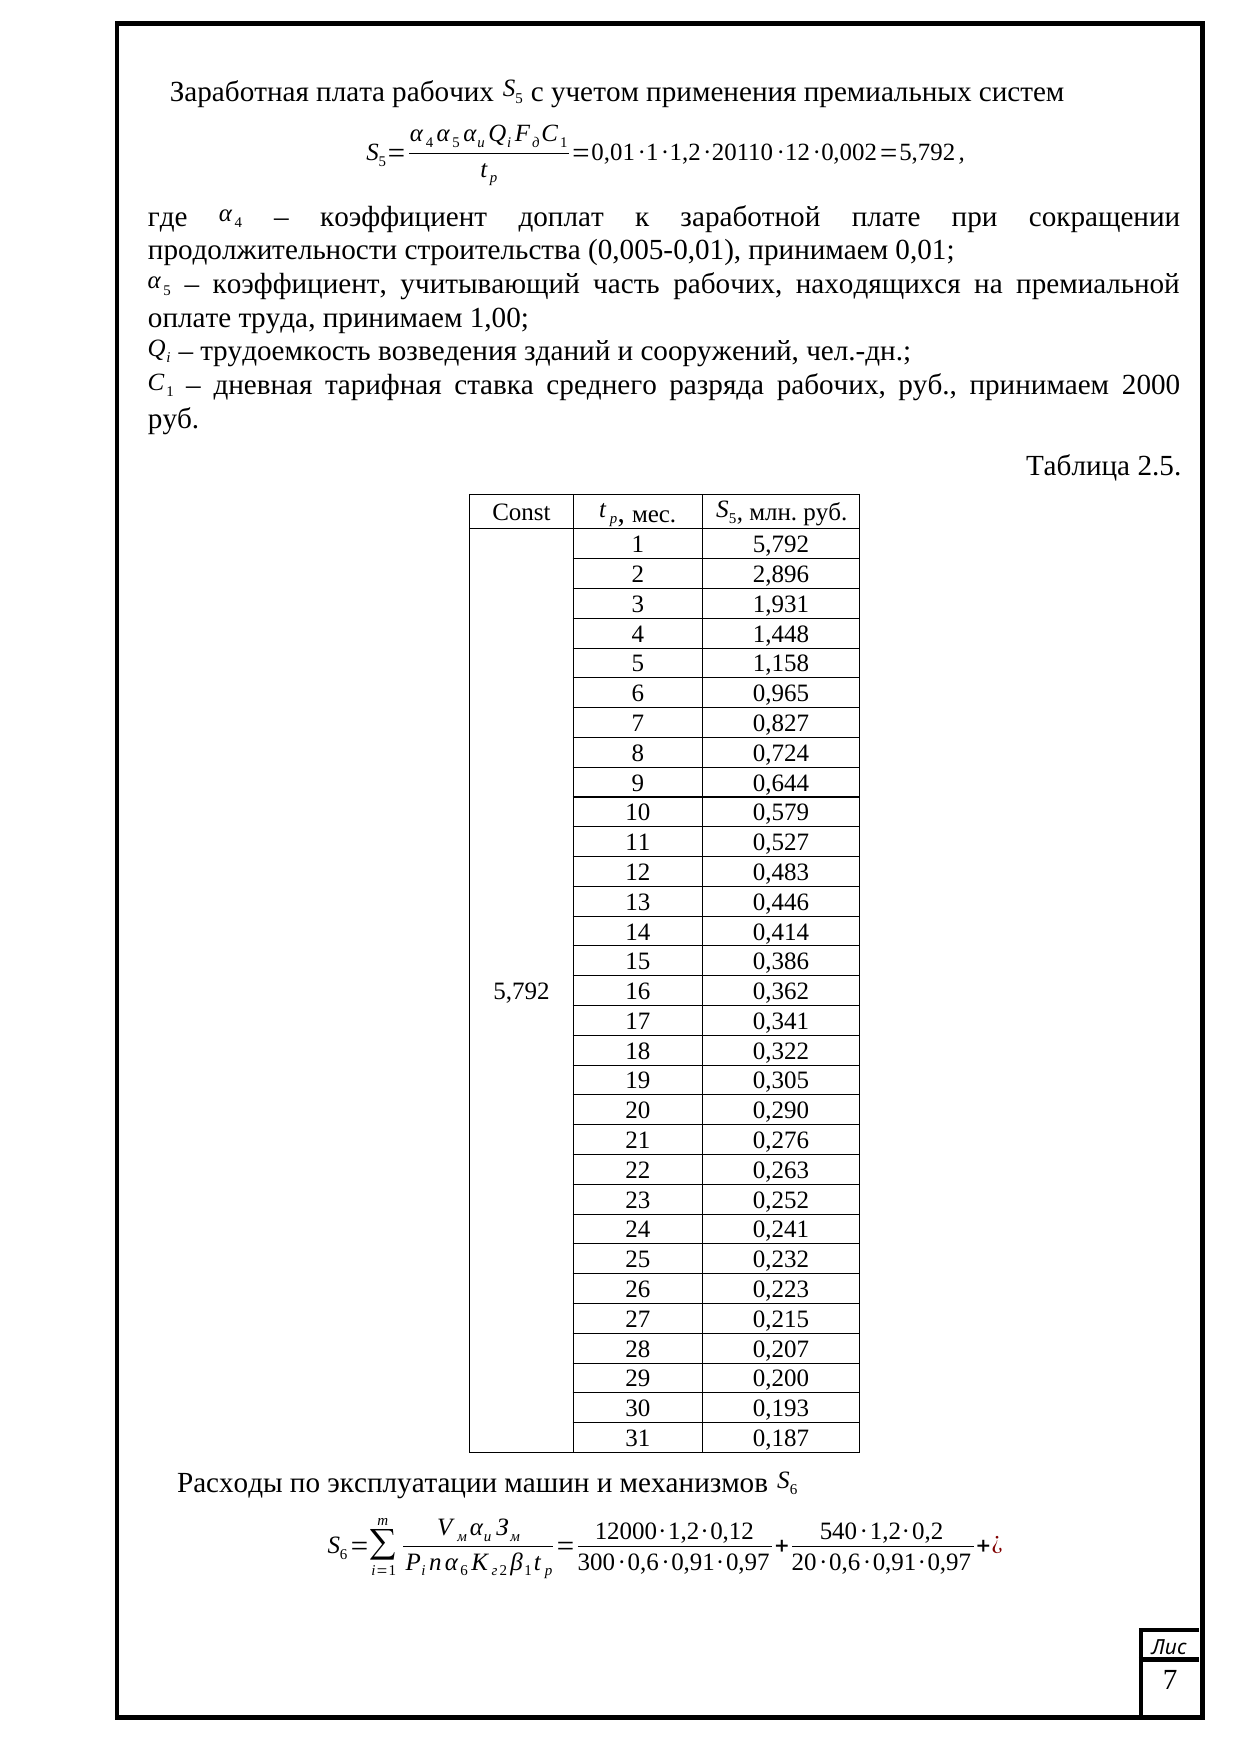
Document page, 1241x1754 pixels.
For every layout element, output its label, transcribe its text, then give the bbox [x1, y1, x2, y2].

table_cell 5 [574, 649, 702, 677]
table_cell 29 [574, 1364, 702, 1392]
table_cell 5,792 [470, 529, 573, 1452]
table_cell 1 [574, 529, 702, 558]
table_cell 0,965 [703, 678, 859, 707]
table_cell 27 [574, 1304, 702, 1333]
table_cell 0,414 [703, 917, 859, 945]
text ‒ дневная тарифная ставка среднего разряда рабочих, руб., принимаем 2000 руб. [148, 367, 1181, 435]
table_header , млн. руб. [703, 495, 859, 528]
table_cell 2,896 [703, 559, 859, 588]
table_cell 1,448 [703, 619, 859, 647]
table_cell 28 [574, 1334, 702, 1362]
table_cell 1,931 [703, 589, 859, 618]
table_cell 23 [574, 1185, 702, 1213]
table_cell 0,644 [703, 768, 859, 796]
table_cell 0,446 [703, 887, 859, 916]
text ‒ коэффициент, учитывающий часть рабочих, находящихся на премиальной оплате труда, принимаем 1,00; [148, 266, 1181, 333]
table_cell 22 [574, 1155, 702, 1184]
table_cell 11 [574, 827, 702, 856]
table_cell 0,241 [703, 1215, 859, 1243]
table_cell 8 [574, 738, 702, 767]
text Расходы по эксплуатации машин и механизмов [148, 1465, 1181, 1499]
table_cell 0,341 [703, 1006, 859, 1035]
table_cell 0,252 [703, 1185, 859, 1213]
table_cell 9 [574, 768, 702, 796]
table_cell 20 [574, 1095, 702, 1124]
table_cell 31 [574, 1423, 702, 1452]
table_cell 14 [574, 917, 702, 945]
table_cell 0,223 [703, 1274, 859, 1303]
table_cell 0,362 [703, 976, 859, 1005]
table_header Const [470, 495, 573, 528]
table_cell 30 [574, 1393, 702, 1422]
table_cell 0,483 [703, 857, 859, 886]
table_cell 12 [574, 857, 702, 886]
table_cell 0,386 [703, 946, 859, 975]
table_header , мес. [574, 495, 702, 528]
text Таблица 2.5. [148, 448, 1181, 481]
table_cell 21 [574, 1125, 702, 1154]
table_cell 5,792 [703, 529, 859, 558]
table_cell 0,200 [703, 1364, 859, 1392]
table_cell 18 [574, 1036, 702, 1064]
table_cell 2 [574, 559, 702, 588]
table_cell 0,232 [703, 1244, 859, 1273]
table_cell 7 [574, 708, 702, 737]
table_cell 0,290 [703, 1095, 859, 1124]
table_cell 0,527 [703, 827, 859, 856]
table_cell 0,187 [703, 1423, 859, 1452]
table_cell 25 [574, 1244, 702, 1273]
table_cell 0,215 [703, 1304, 859, 1333]
table_cell 16 [574, 976, 702, 1005]
table_cell 0,305 [703, 1066, 859, 1094]
text ‒ трудоемкость возведения зданий и сооружений, чел.-дн.; [148, 333, 1181, 367]
text Заработная плата рабочих с учетом применения премиальных систем [148, 74, 1181, 107]
table_cell 4 [574, 619, 702, 647]
table_cell 6 [574, 678, 702, 707]
table_cell 0,827 [703, 708, 859, 737]
table_cell 0,724 [703, 738, 859, 767]
table_cell 1,158 [703, 649, 859, 677]
table_cell 0,579 [703, 798, 859, 826]
table_cell 0,207 [703, 1334, 859, 1362]
table_cell 0,193 [703, 1393, 859, 1422]
table_cell 10 [574, 798, 702, 826]
table_cell 0,263 [703, 1155, 859, 1184]
table_cell 13 [574, 887, 702, 916]
table_cell 24 [574, 1215, 702, 1243]
table_cell 3 [574, 589, 702, 618]
table_cell 0,276 [703, 1125, 859, 1154]
table_cell 19 [574, 1066, 702, 1094]
table_cell 15 [574, 946, 702, 975]
text где ‒ коэффициент доплат к заработной плате при сокращении продолжительности строительства (0,005-0,01), принимаем 0,01; [148, 199, 1181, 266]
table_cell 0,322 [703, 1036, 859, 1064]
table_cell 26 [574, 1274, 702, 1303]
table_cell 17 [574, 1006, 702, 1035]
